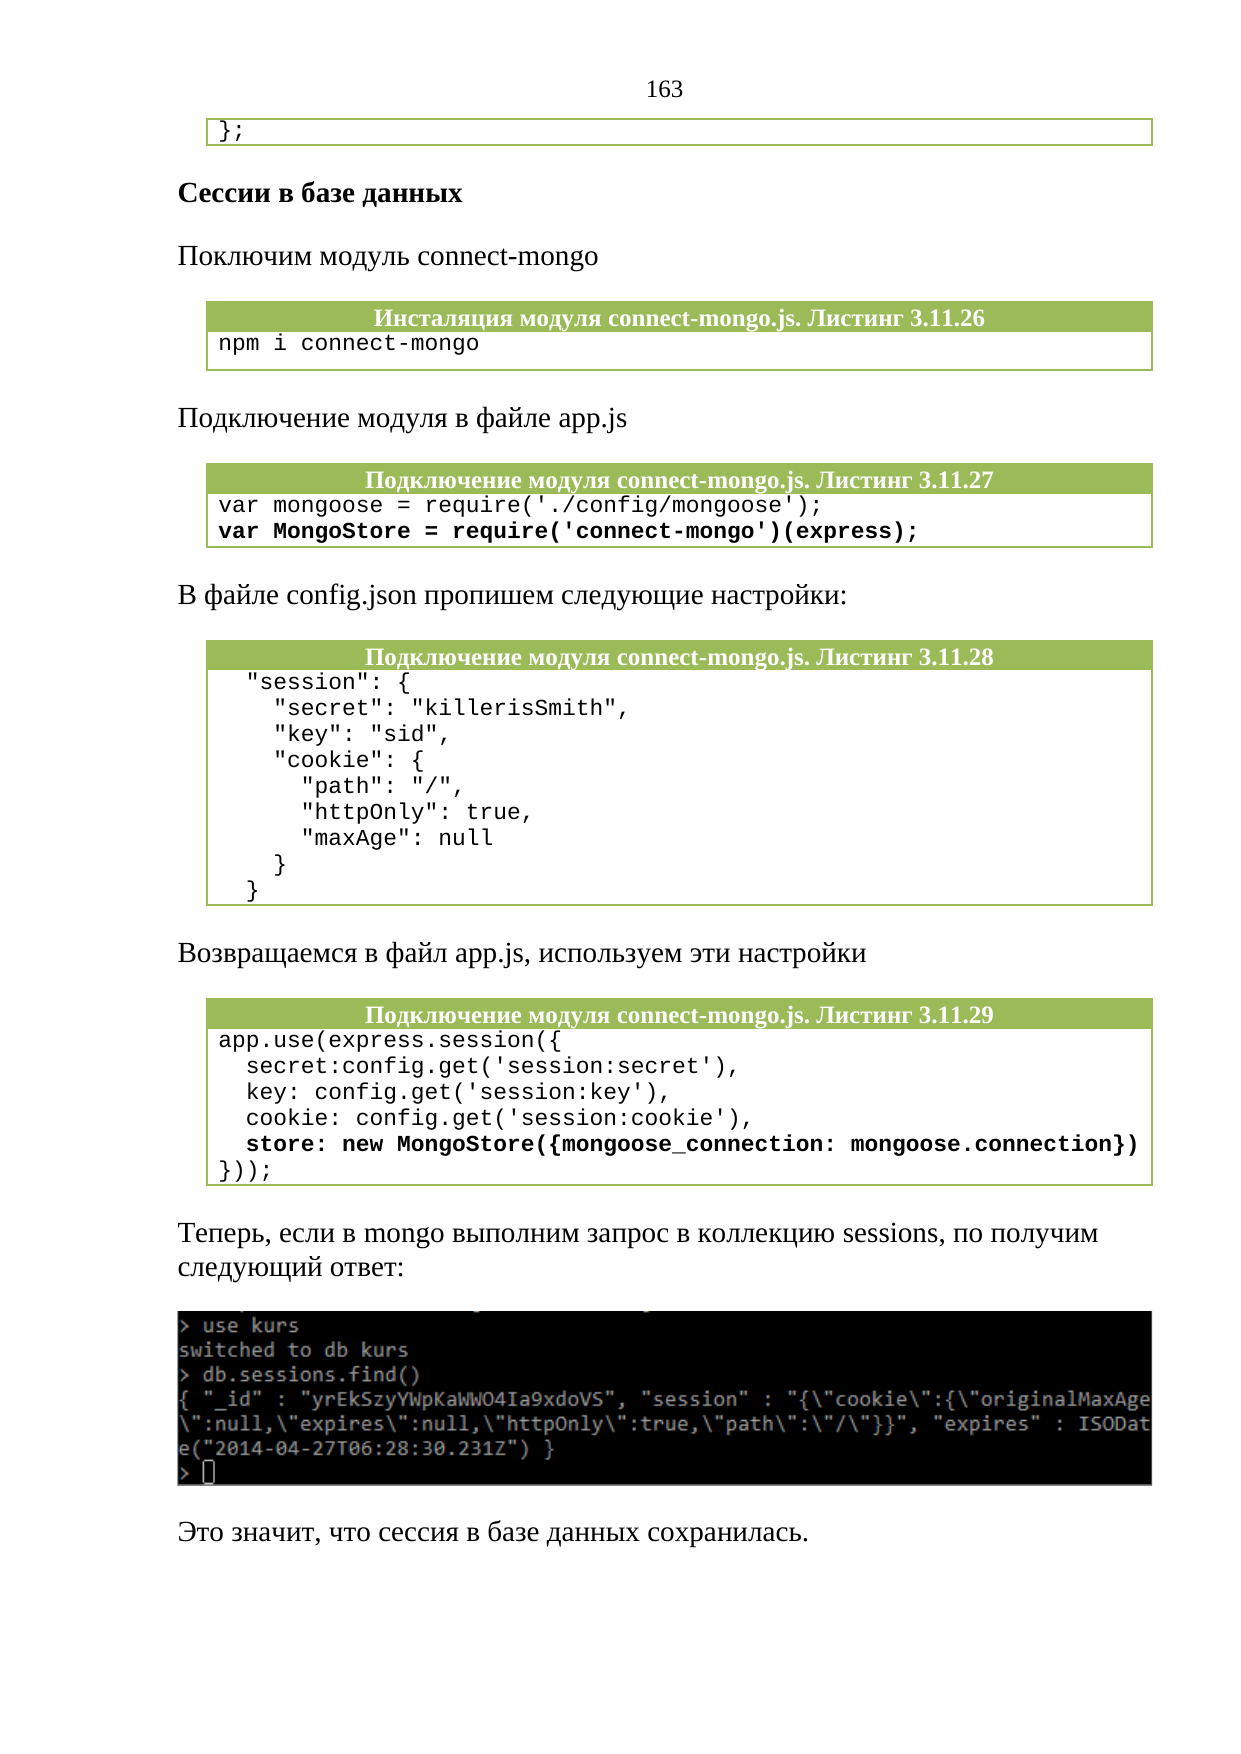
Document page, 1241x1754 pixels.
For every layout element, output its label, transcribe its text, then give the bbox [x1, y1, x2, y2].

text Возвращаемся в файл app.js, используем эти настройки [177, 935, 1152, 969]
text Это значит, что сессия в базе данных сохранилась. [177, 1514, 1152, 1548]
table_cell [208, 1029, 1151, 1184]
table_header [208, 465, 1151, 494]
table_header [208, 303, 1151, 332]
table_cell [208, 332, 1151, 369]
picture [177, 1311, 1153, 1486]
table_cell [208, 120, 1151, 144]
text Поключим модуль connect-mongo [177, 238, 1152, 272]
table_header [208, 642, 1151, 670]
text Сессии в базе данных [177, 175, 1152, 209]
text Подключение модуля в файле app.js [177, 400, 1152, 434]
text Теперь, если в mongo выполним запрос в коллекцию sessions, по получим следующий ответ: [177, 1216, 1152, 1283]
text В файле config.json пропишем следующие настройки: [177, 577, 1152, 610]
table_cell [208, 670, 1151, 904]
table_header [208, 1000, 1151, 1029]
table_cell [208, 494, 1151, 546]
